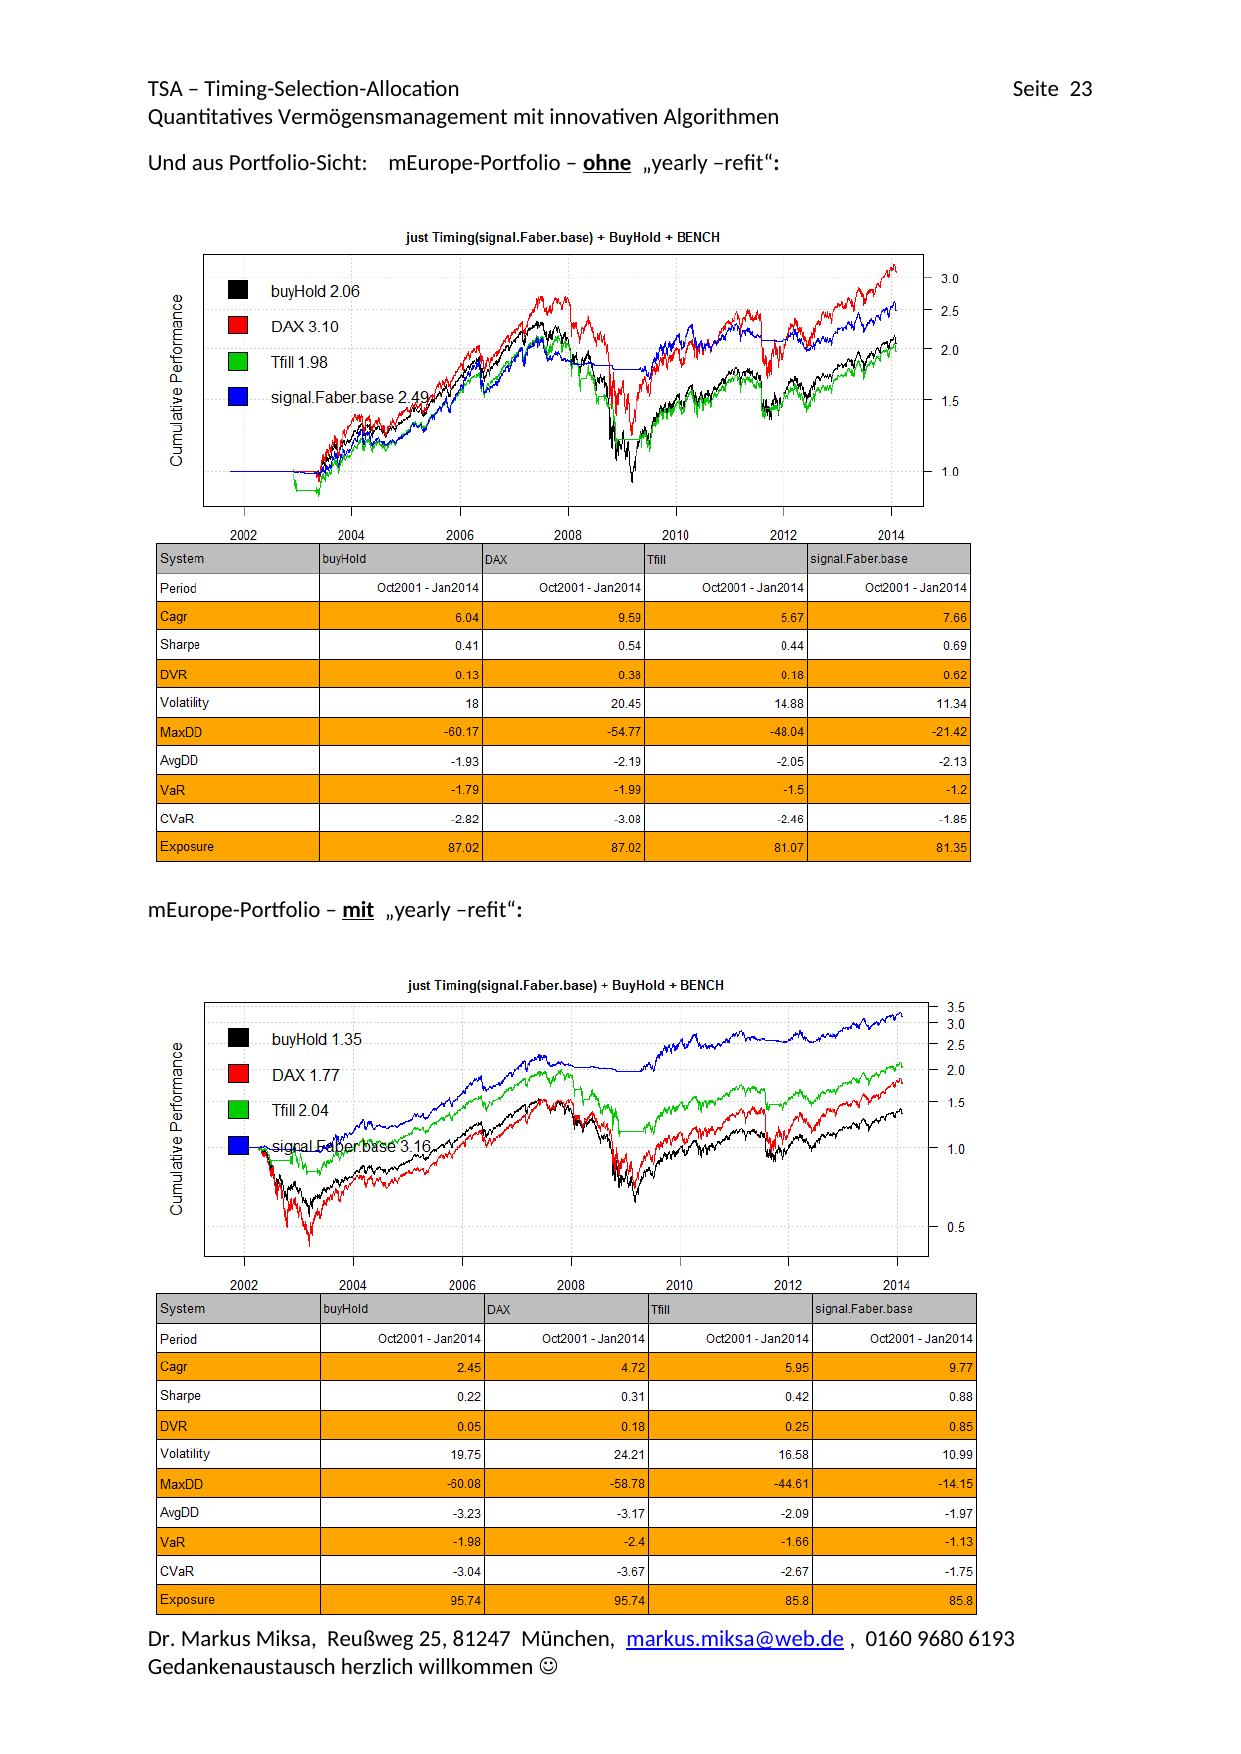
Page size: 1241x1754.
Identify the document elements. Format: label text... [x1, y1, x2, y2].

picture [147, 179, 979, 870]
picture [147, 927, 985, 1623]
